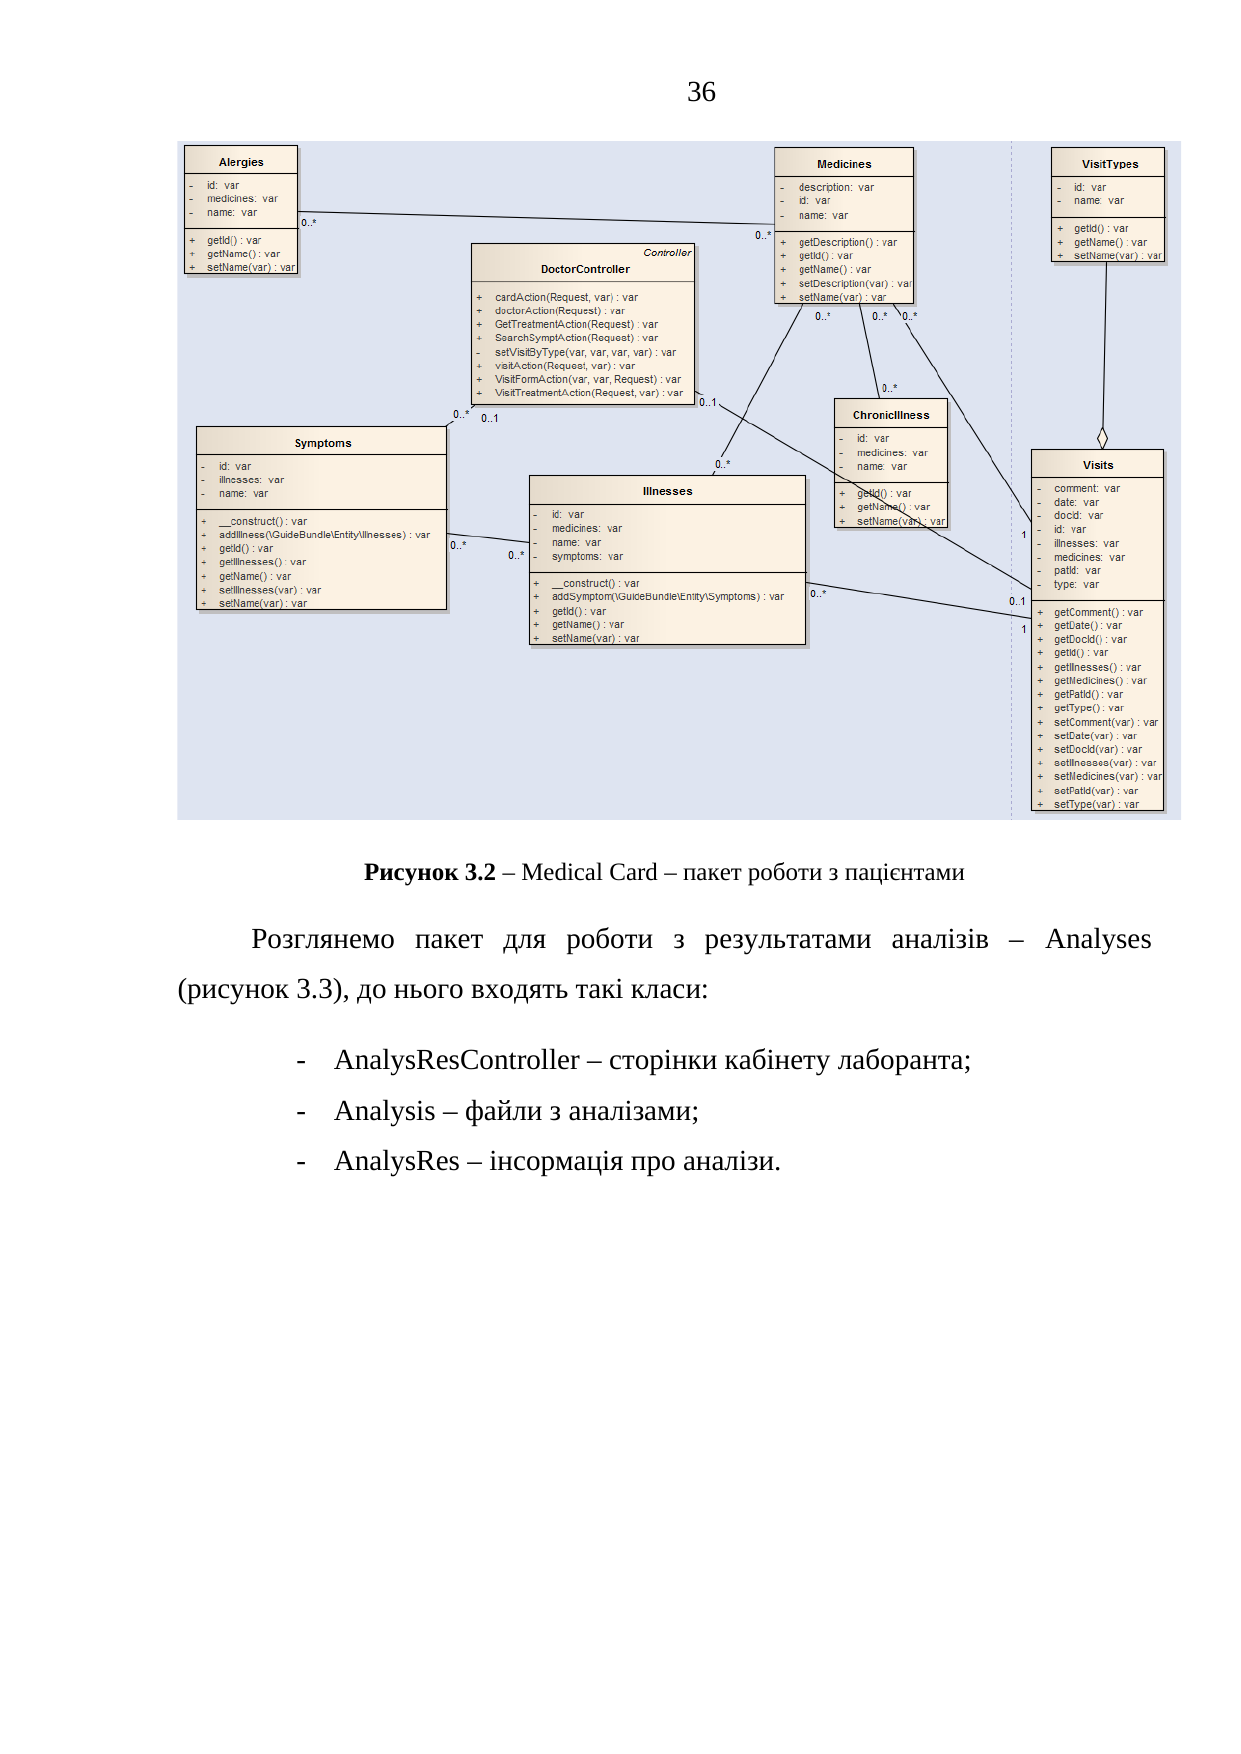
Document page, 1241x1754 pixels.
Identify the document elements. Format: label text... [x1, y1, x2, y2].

text Розглянемо пакет для роботи з результатами аналізів – Analyses (рисунок 3.3), до нього входять такі класи: [177, 921, 1152, 1005]
picture [177, 141, 1182, 820]
list Analysis – файли з аналізами; [296, 1093, 1152, 1126]
text Рисунок 3.2 – Medical Card – пакет роботи з пацієнтами [177, 857, 1152, 886]
list AnalysResController – сторінки кабінету лаборанта; [296, 1042, 1152, 1076]
list AnalysRes – інсормація про аналізи. [296, 1143, 1152, 1176]
